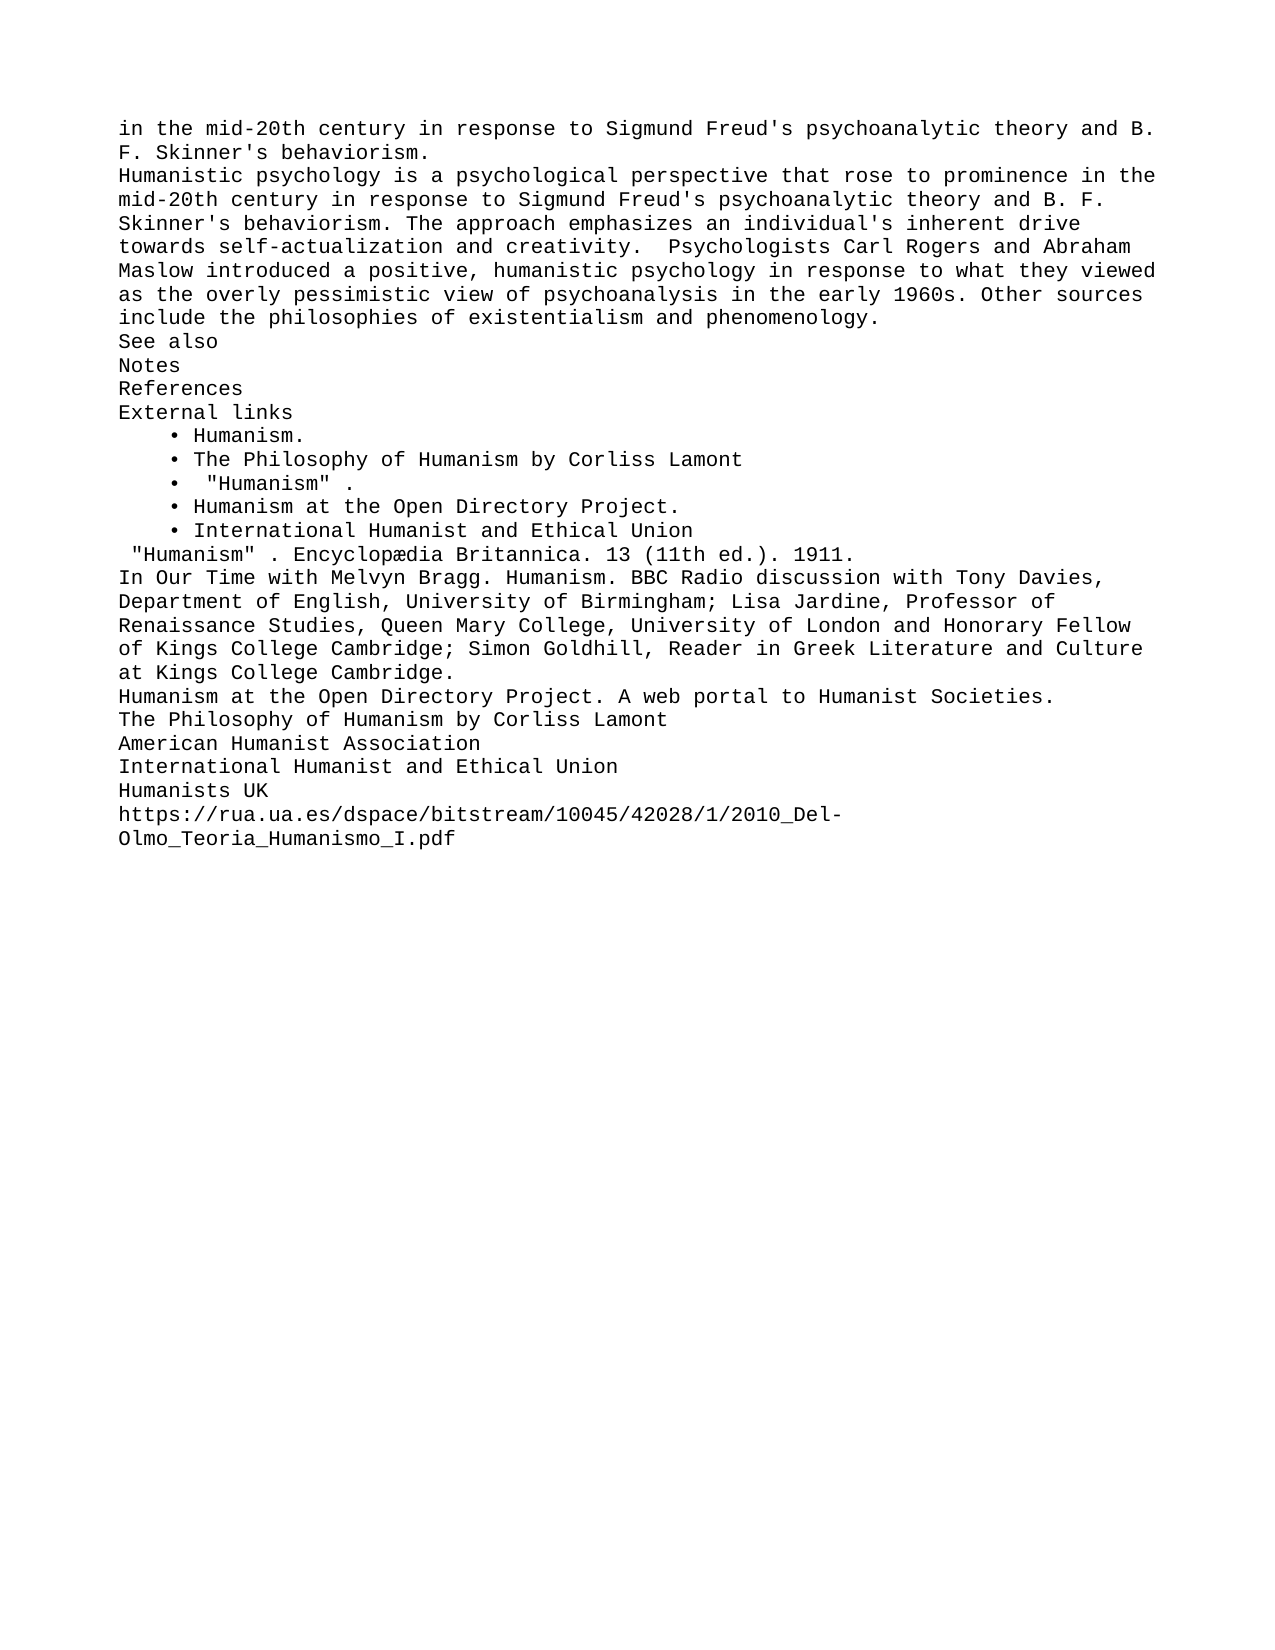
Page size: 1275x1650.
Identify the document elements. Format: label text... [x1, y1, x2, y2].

text American Humanist Association [118, 733, 1157, 757]
text https://rua.ua.es/dspace/bitstream/10045/42028/1/2010_Del-Olmo_Teoria_Humanismo_I.pdf [118, 804, 1157, 851]
text • "Humanism" . [118, 473, 1157, 496]
text Humanism at the Open Directory Project. A web portal to Humanist Societies. [118, 686, 1157, 709]
text The Philosophy of Humanism by Corliss Lamont [118, 709, 1157, 733]
text International Humanist and Ethical Union [118, 757, 1157, 780]
text Humanists UK [118, 780, 1157, 804]
text "Humanism" . Encyclopædia Britannica. 13 (11th ed.). 1911. [118, 544, 1157, 567]
text • International Humanist and Ethical Union [118, 520, 1157, 544]
text In Our Time with Melvyn Bragg. Humanism. BBC Radio discussion with Tony Davies, Department of English, University of Birmingham; Lisa Jardine, Professor of Renaissance Studies, Queen Mary College, University of London and Honorary Fellow of Kings College Cambridge; Simon Goldhill, Reader in Greek Literature and Culture at Kings College Cambridge. [118, 567, 1157, 686]
text References [118, 378, 1157, 402]
text See also [118, 331, 1157, 354]
text • Humanism. [118, 426, 1157, 449]
text • The Philosophy of Humanism by Corliss Lamont [118, 449, 1157, 473]
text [118, 118, 1157, 165]
text • Humanism at the Open Directory Project. [118, 496, 1157, 520]
text External links [118, 402, 1157, 426]
text Notes [118, 354, 1157, 378]
text Humanistic psychology is a psychological perspective that rose to prominence in the mid-20th century in response to Sigmund Freud's psychoanalytic theory and B. F. Skinner's behaviorism. The approach emphasizes an individual's inherent drive towards self-actualization and creativity. Psychologists Carl Rogers and Abraham Maslow introduced a positive, humanistic psychology in response to what they viewed as the overly pessimistic view of psychoanalysis in the early 1960s. Other sources include the philosophies of existentialism and phenomenology. [118, 165, 1157, 331]
